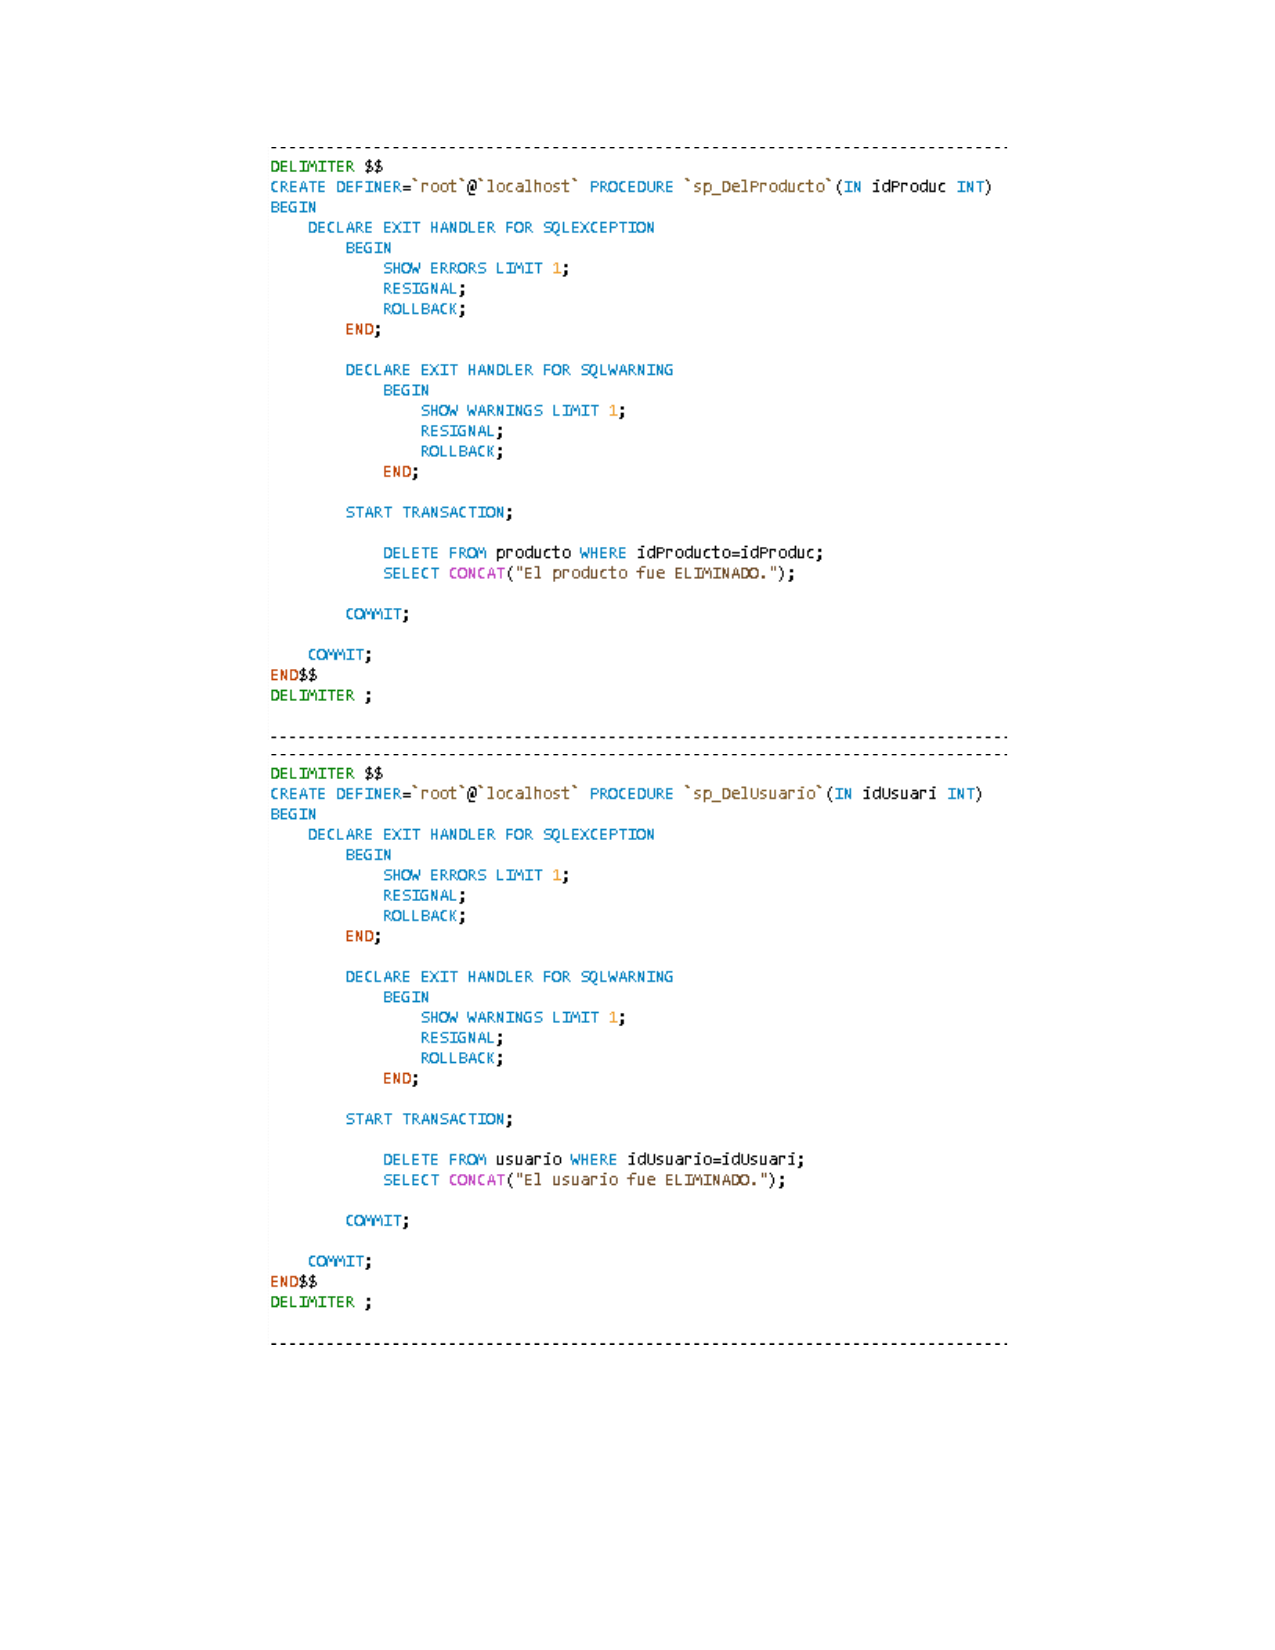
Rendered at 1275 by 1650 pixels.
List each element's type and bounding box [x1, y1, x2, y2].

picture [267, 147, 1008, 740]
picture [267, 754, 1008, 1345]
